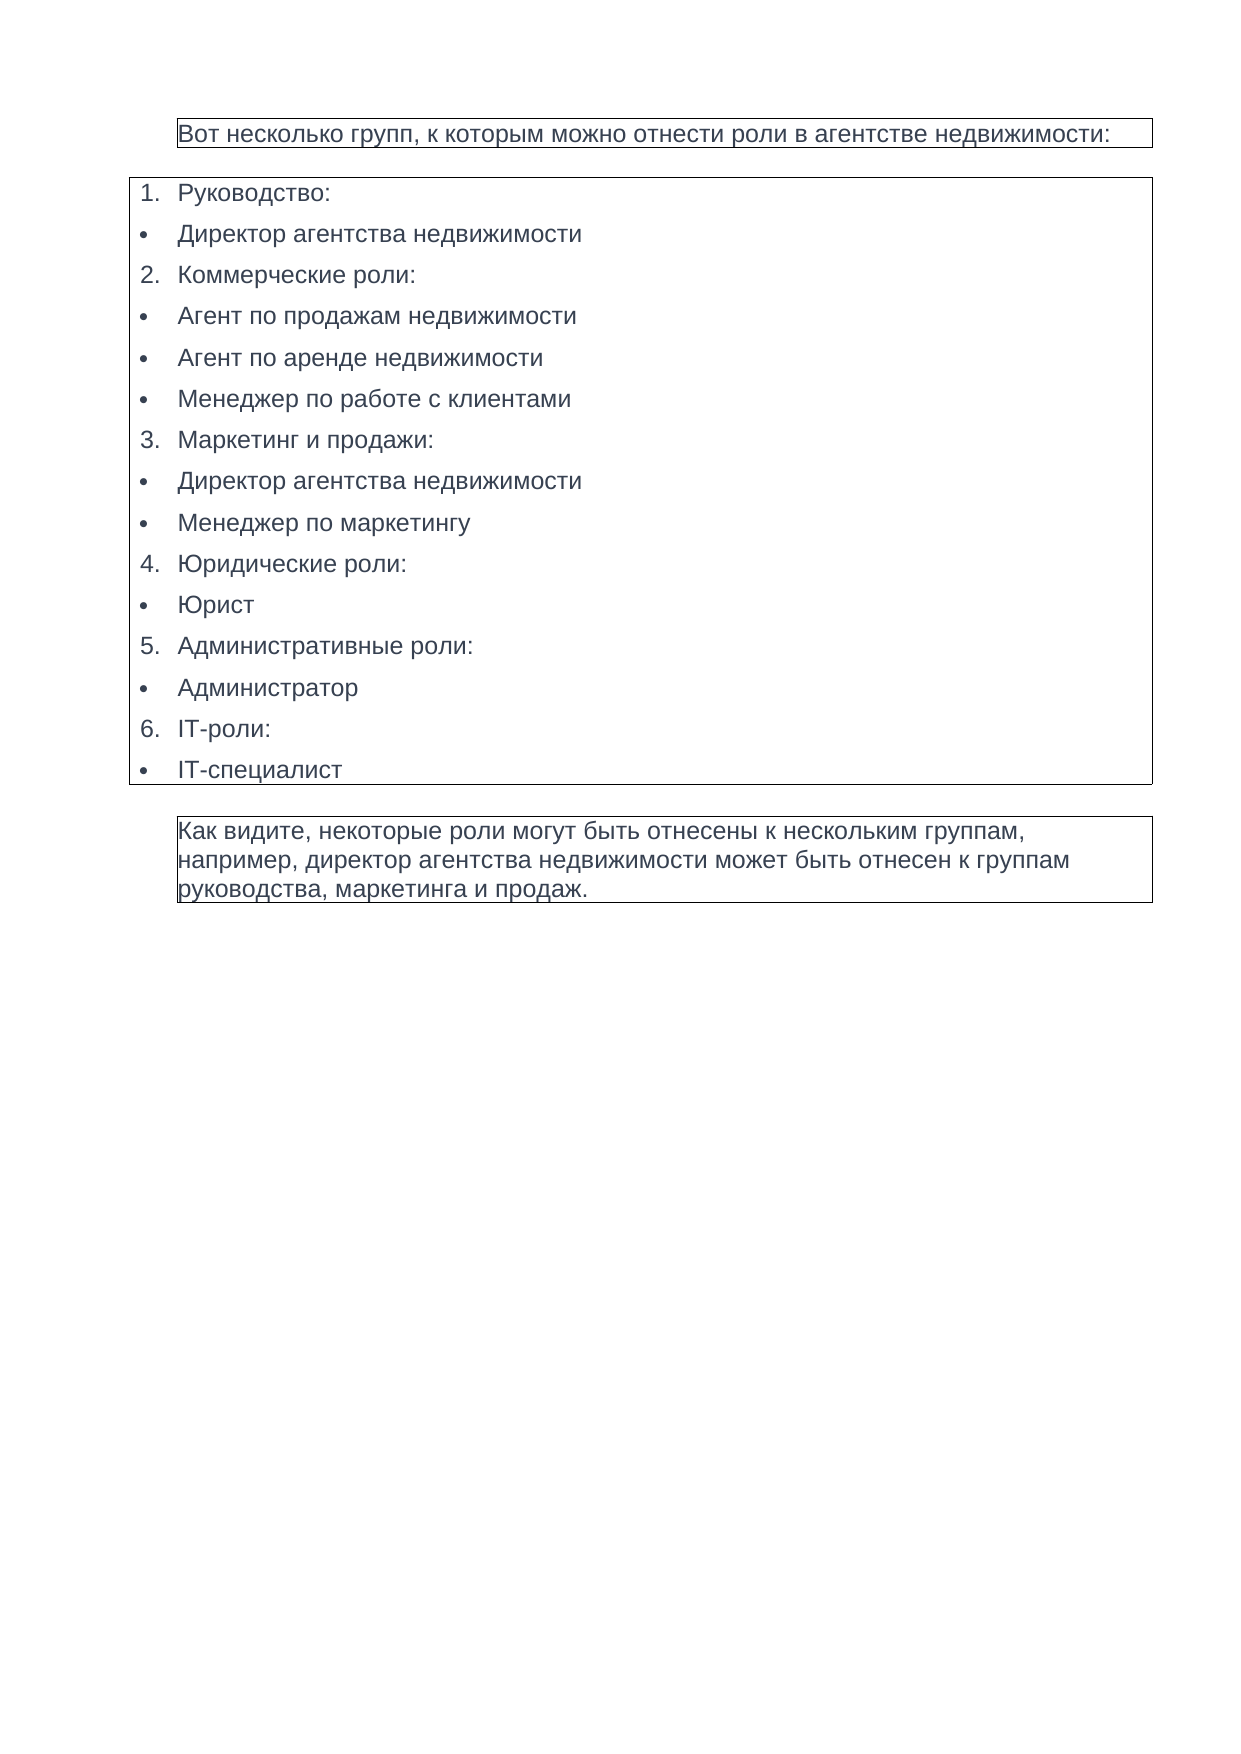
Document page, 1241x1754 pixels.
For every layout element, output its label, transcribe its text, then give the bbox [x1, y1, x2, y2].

list Коммерческие роли: [130, 259, 1152, 289]
list Агент по аренде недвижимости [130, 342, 1152, 371]
list Администратор [130, 672, 1152, 701]
list Директор агентства недвижимости [130, 466, 1152, 495]
list Директор агентства недвижимости [130, 218, 1152, 248]
text Как видите, некоторые роли могут быть отнесены к нескольким группам, например, директор агентства недвижимости может быть отнесен к группам руководства, маркетинга и продаж. [178, 817, 1152, 902]
list Юрист [130, 589, 1152, 619]
list Административные роли: [130, 631, 1152, 660]
list Юридические роли: [130, 548, 1152, 578]
list Менеджер по работе с клиентами [130, 383, 1152, 413]
list IT-специалист [130, 754, 1152, 784]
list Менеджер по маркетингу [130, 507, 1152, 536]
list Агент по продажам недвижимости [130, 301, 1152, 330]
list Руководство: [130, 178, 1152, 206]
list Маркетинг и продажи: [130, 424, 1152, 454]
list IT-роли: [130, 713, 1152, 743]
text Вот несколько групп, к которым можно отнести роли в агентстве недвижимости: [178, 119, 1152, 147]
